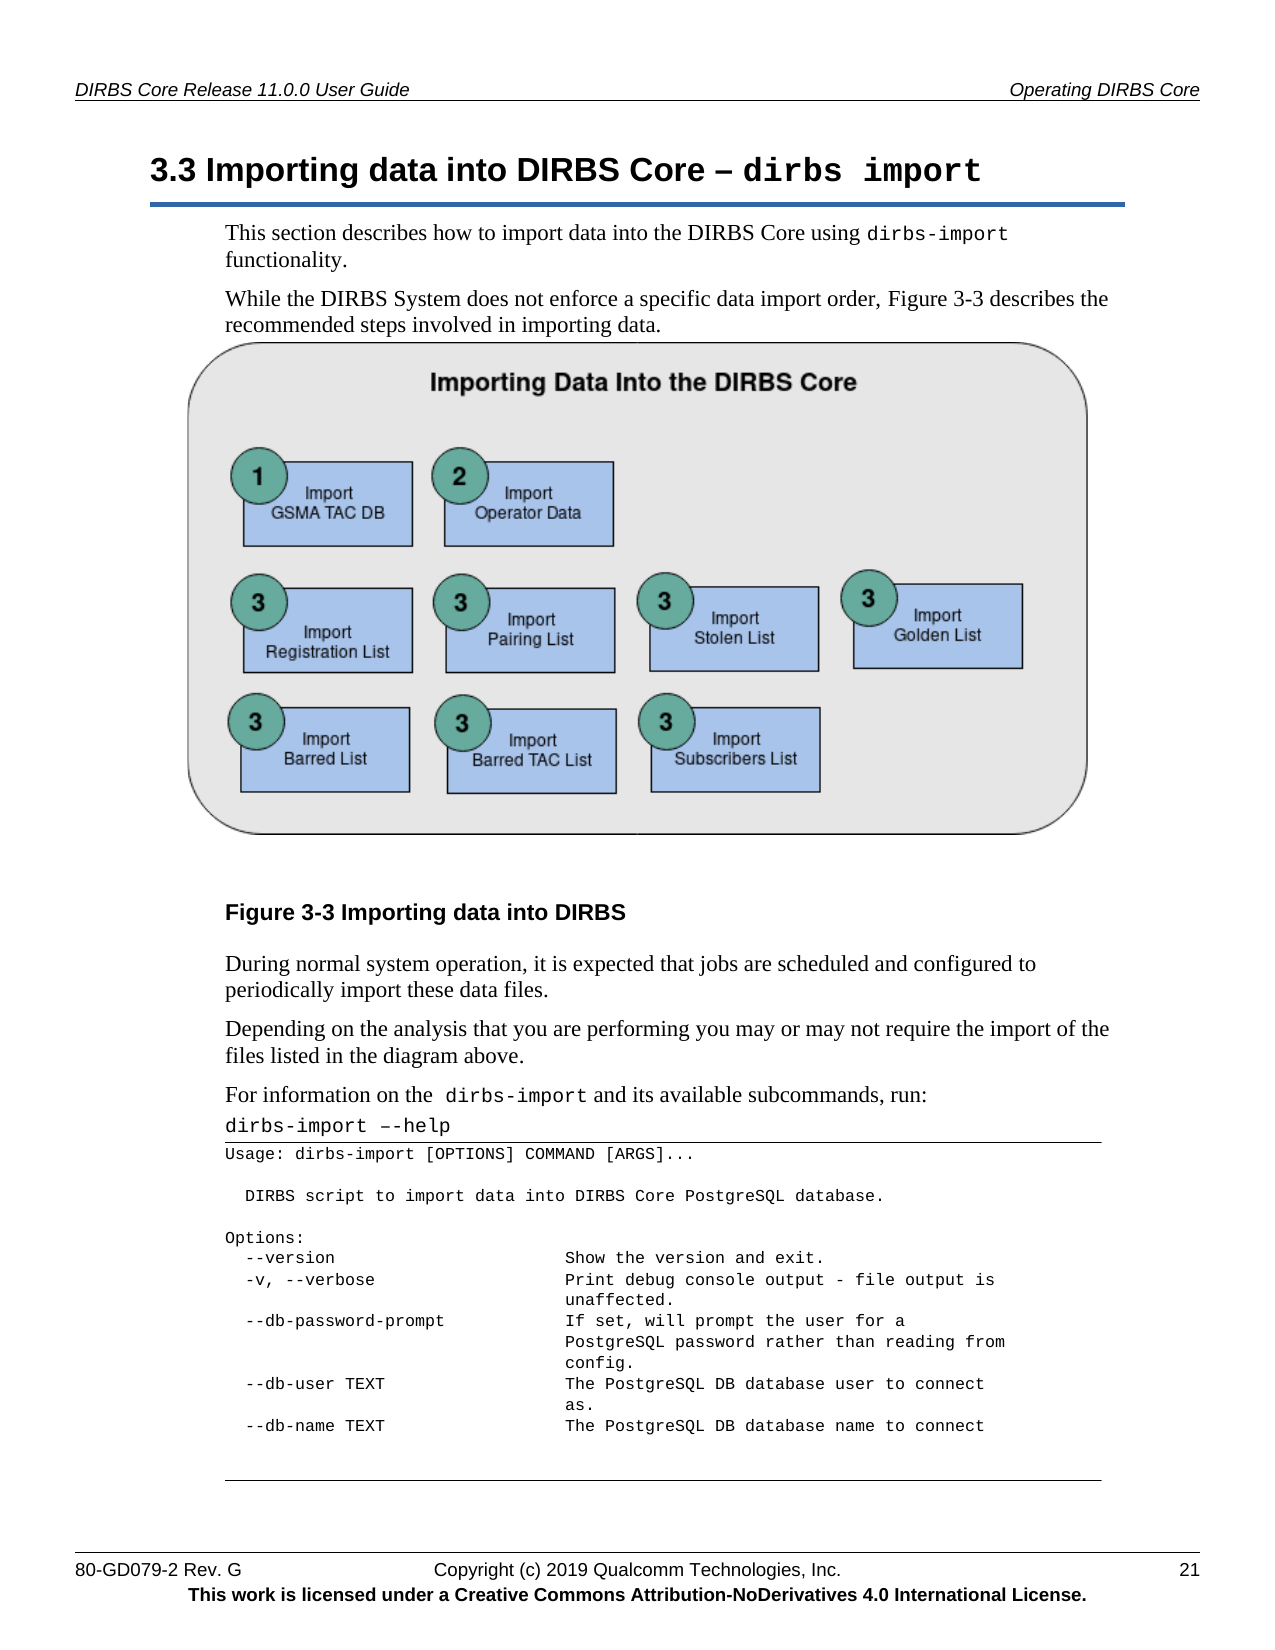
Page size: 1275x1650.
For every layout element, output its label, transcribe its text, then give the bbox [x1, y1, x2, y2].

text During normal system operation, it is expected that jobs are scheduled and configured to periodically import these data files. [225, 950, 1125, 1003]
picture [187, 342, 1088, 835]
subtitle Importing data into DIRBS Core – dirbs import [150, 150, 1125, 202]
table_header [213, 1140, 1113, 1481]
title Figure 3-3 Importing data into DIRBS [225, 899, 1125, 925]
text While the DIRBS System does not enforce a specific data import order, Figure 3 -3 describes the recommended steps involved in importing data. [225, 285, 1125, 338]
text Depending on the analysis that you are performing you may or may not require the import of the files listed in the diagram above. [225, 1015, 1125, 1068]
text This section describes how to import data into the DIRBS Core using dirbs-import functionality. [225, 219, 1125, 273]
text For information on the dirbs-import and its available subcommands, run: [225, 1081, 1125, 1108]
text dirbs-import –-help [225, 1112, 1125, 1138]
